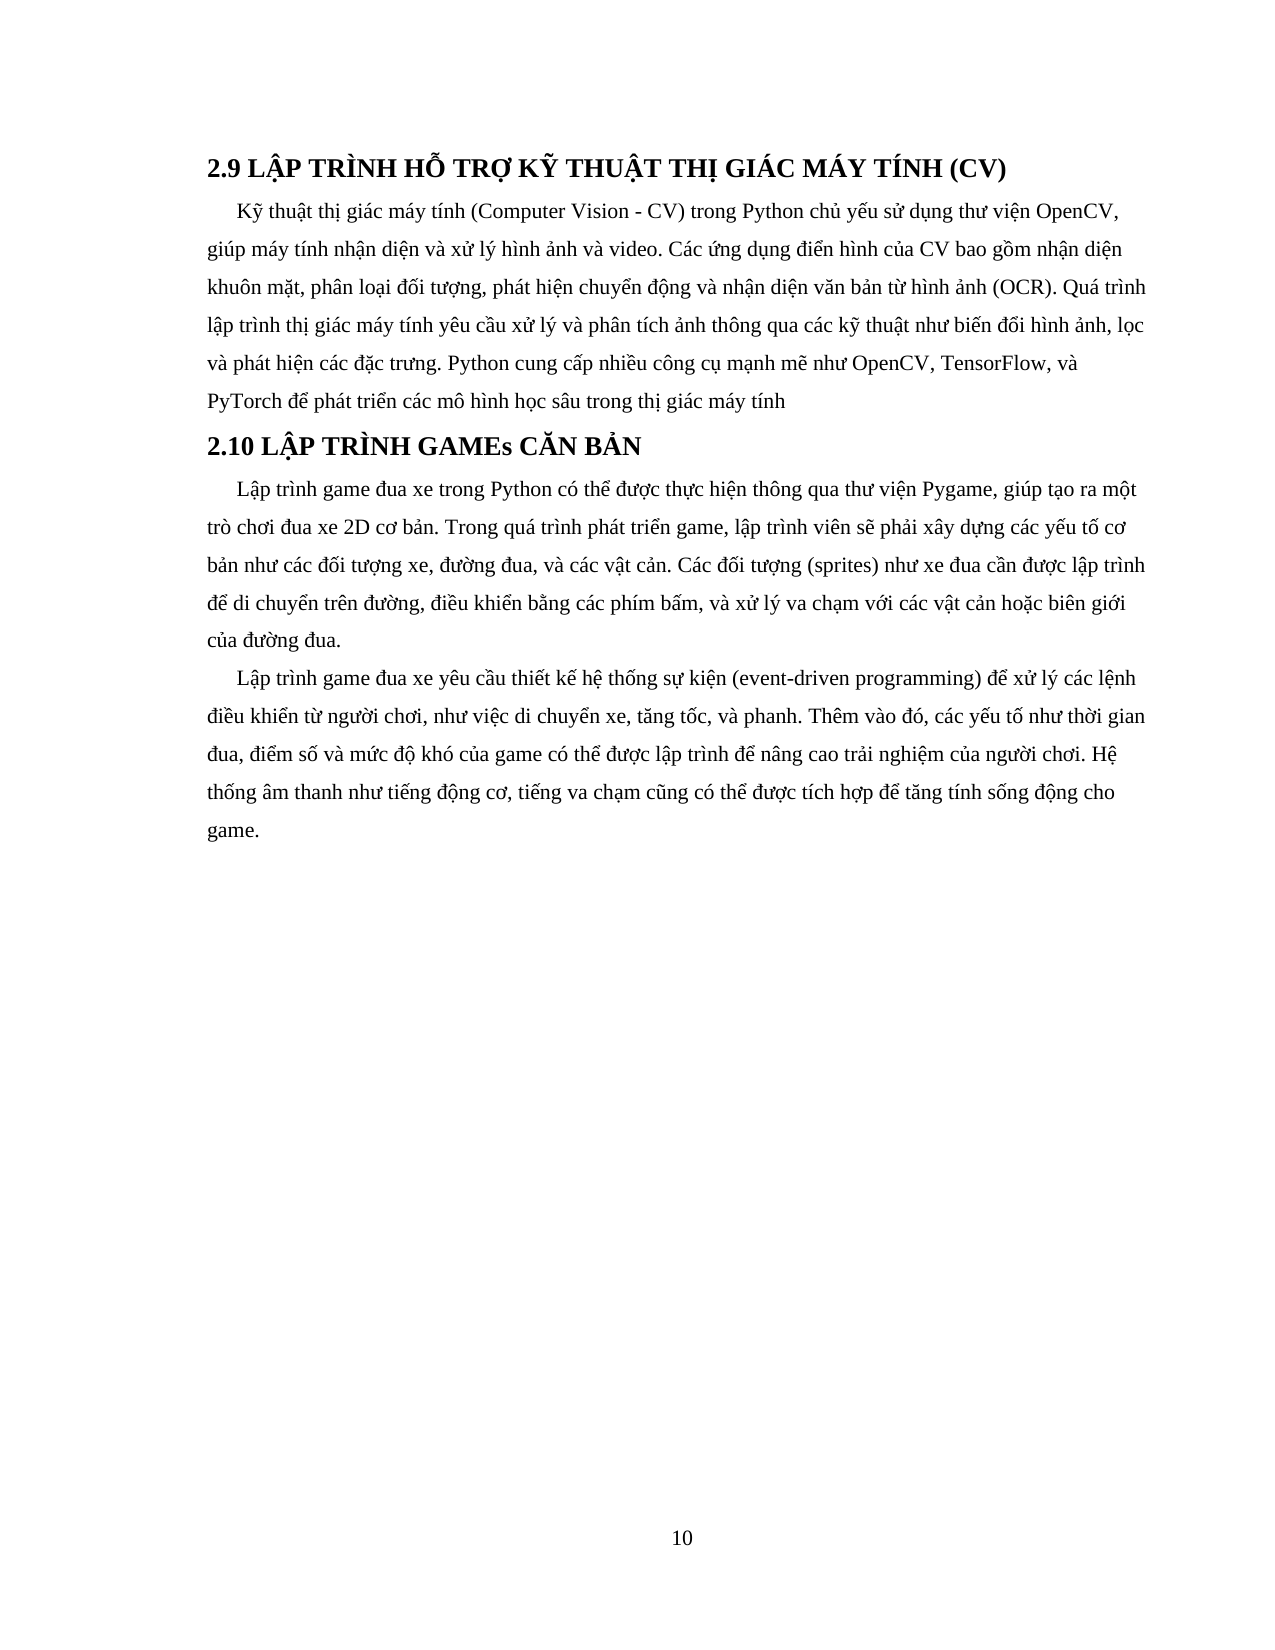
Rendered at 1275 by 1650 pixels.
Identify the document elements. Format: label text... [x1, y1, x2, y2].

text Lập trình game đua xe trong Python có thể được thực hiện thông qua thư viện Pygame, giúp tạo ra một trò chơi đua xe 2D cơ bản. Trong quá trình phát triển game, lập trình viên sẽ phải xây dựng các yếu tố cơ bản như các đối tượng xe, đường đua, và các vật cản. Các đối tượng (sprites) như xe đua cần được lập trình để di chuyển trên đường, điều khiển bằng các phím bấm, và xử lý va chạm với các vật cản hoặc biên giới của đường đua. [207, 476, 1157, 653]
subtitle 2.10 LẬP TRÌNH GAMEs CĂN BẢN [207, 429, 1157, 461]
subtitle 2.9 LẬP TRÌNH HỖ TRỢ KỸ THUẬT THỊ GIÁC MÁY TÍNH (CV) [207, 152, 1157, 183]
text Lập trình game đua xe yêu cầu thiết kế hệ thống sự kiện (event-driven programming) để xử lý các lệnh điều khiển từ người chơi, như việc di chuyển xe, tăng tốc, và phanh. Thêm vào đó, các yếu tố như thời gian đua, điểm số và mức độ khó của game có thể được lập trình để nâng cao trải nghiệm của người chơi. Hệ thống âm thanh như tiếng động cơ, tiếng va chạm cũng có thể được tích hợp để tăng tính sống động cho game. [207, 665, 1157, 842]
text Kỹ thuật thị giác máy tính (Computer Vision - CV) trong Python chủ yếu sử dụng thư viện OpenCV, giúp máy tính nhận diện và xử lý hình ảnh và video. Các ứng dụng điển hình của CV bao gồm nhận diện khuôn mặt, phân loại đối tượng, phát hiện chuyển động và nhận diện văn bản từ hình ảnh (OCR). Quá trình lập trình thị giác máy tính yêu cầu xử lý và phân tích ảnh thông qua các kỹ thuật như biến đổi hình ảnh, lọc và phát hiện các đặc trưng. Python cung cấp nhiều công cụ mạnh mẽ như OpenCV, TensorFlow, và PyTorch để phát triển các mô hình học sâu trong thị giác máy tính [207, 198, 1157, 413]
